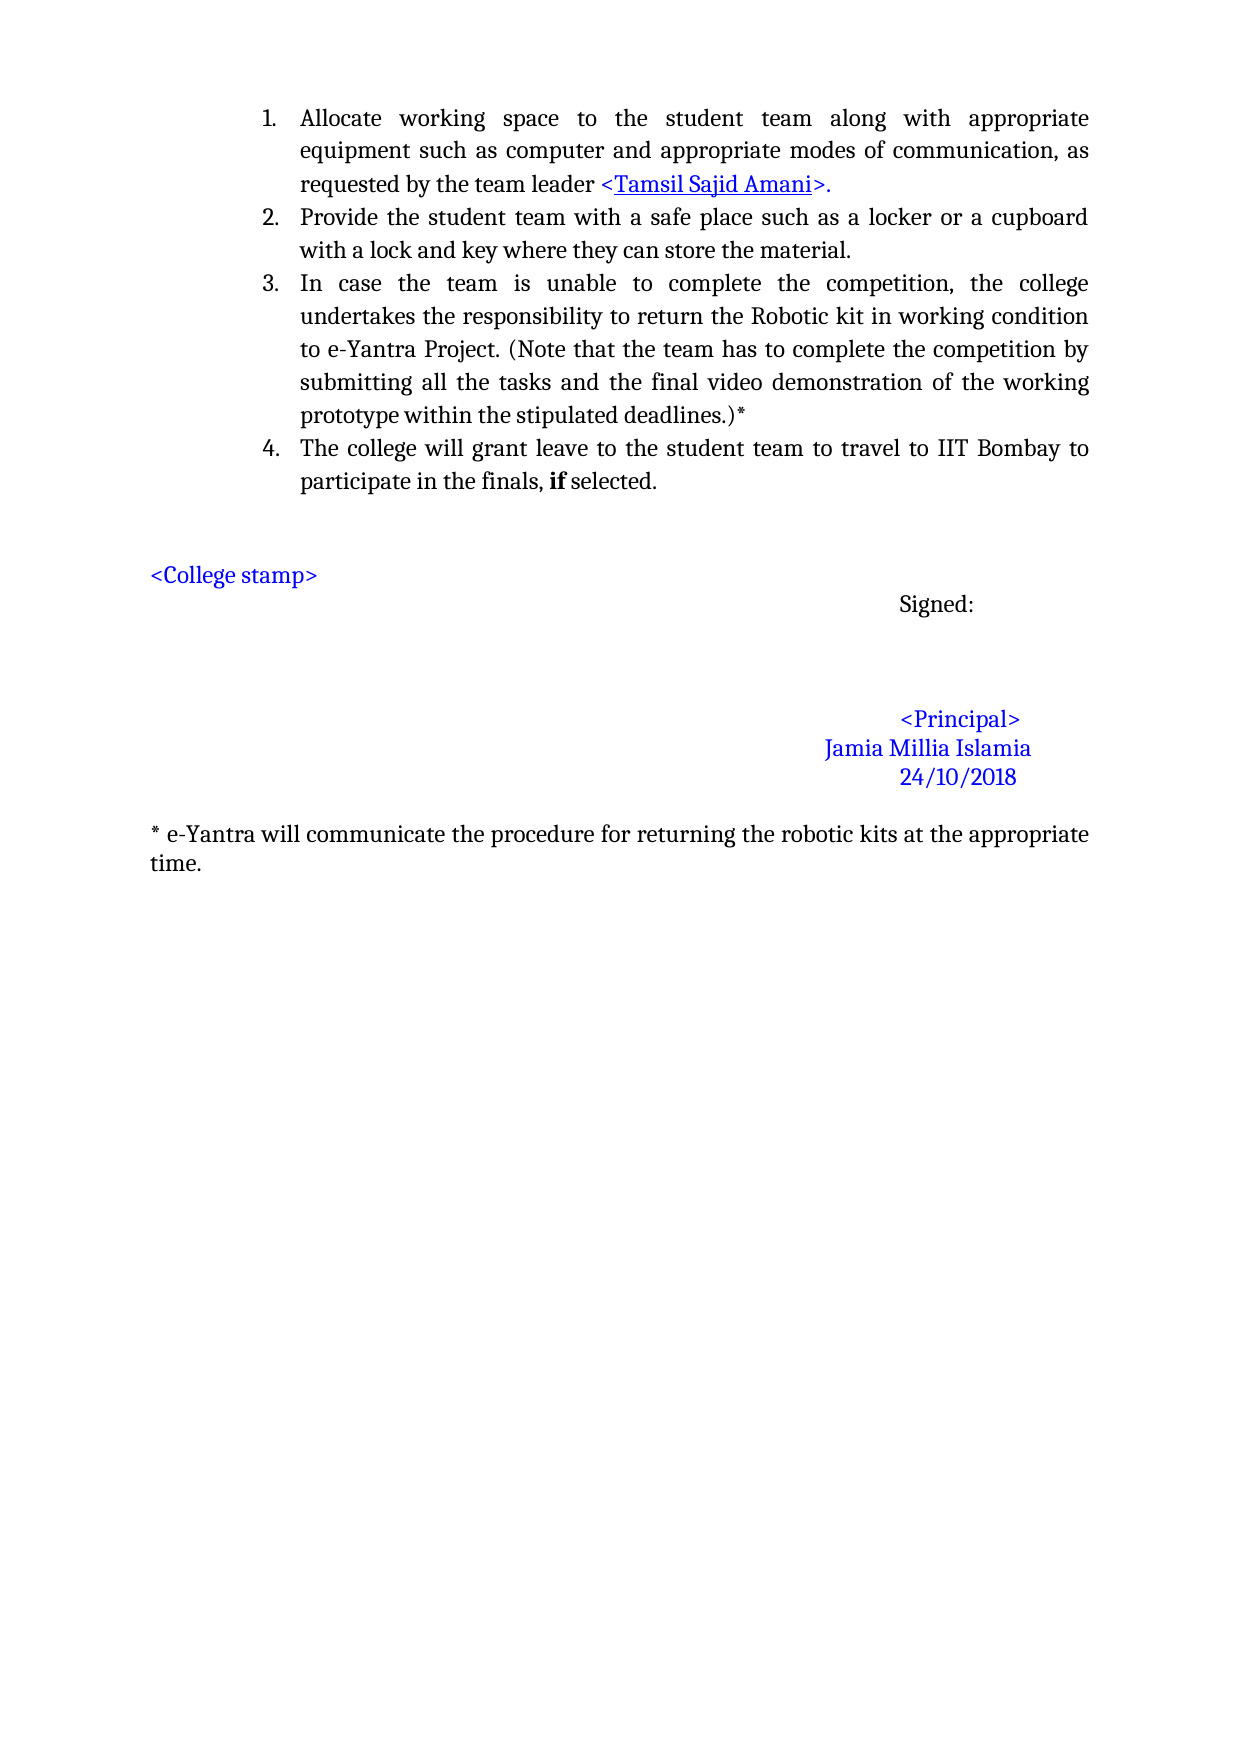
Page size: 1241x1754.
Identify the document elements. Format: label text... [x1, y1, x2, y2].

list In case the team is unable to complete the competition, the college undertakes the responsibility to return the Robotic kit in working condition to e-Yantra Project. (Note that the team has to complete the competition by submitting all the tasks and the final video demonstration of the working prototype within the stipulated deadlines.)* [262, 268, 1090, 429]
text Jamia Millia Islamia [150, 734, 1090, 763]
text <College stamp> [150, 561, 1090, 590]
list Allocate working space to the student team along with appropriate equipment such as computer and appropriate modes of communication, as requested by the team leader <Tamsil Sajid Amani>. [262, 103, 1090, 198]
list The college will grant leave to the student team to travel to IIT Bombay to participate in the finals, if selected. [262, 434, 1090, 495]
text Signed: [825, 590, 1090, 619]
text * e-Yantra will communicate the procedure for returning the robotic kits at the appropriate time. [150, 820, 1090, 878]
list Provide the student team with a safe place such as a locker or a cupboard with a lock and key where they can store the material. [262, 202, 1090, 264]
text <Principal> [825, 705, 1090, 734]
text 24/10/2018 [825, 763, 1090, 791]
